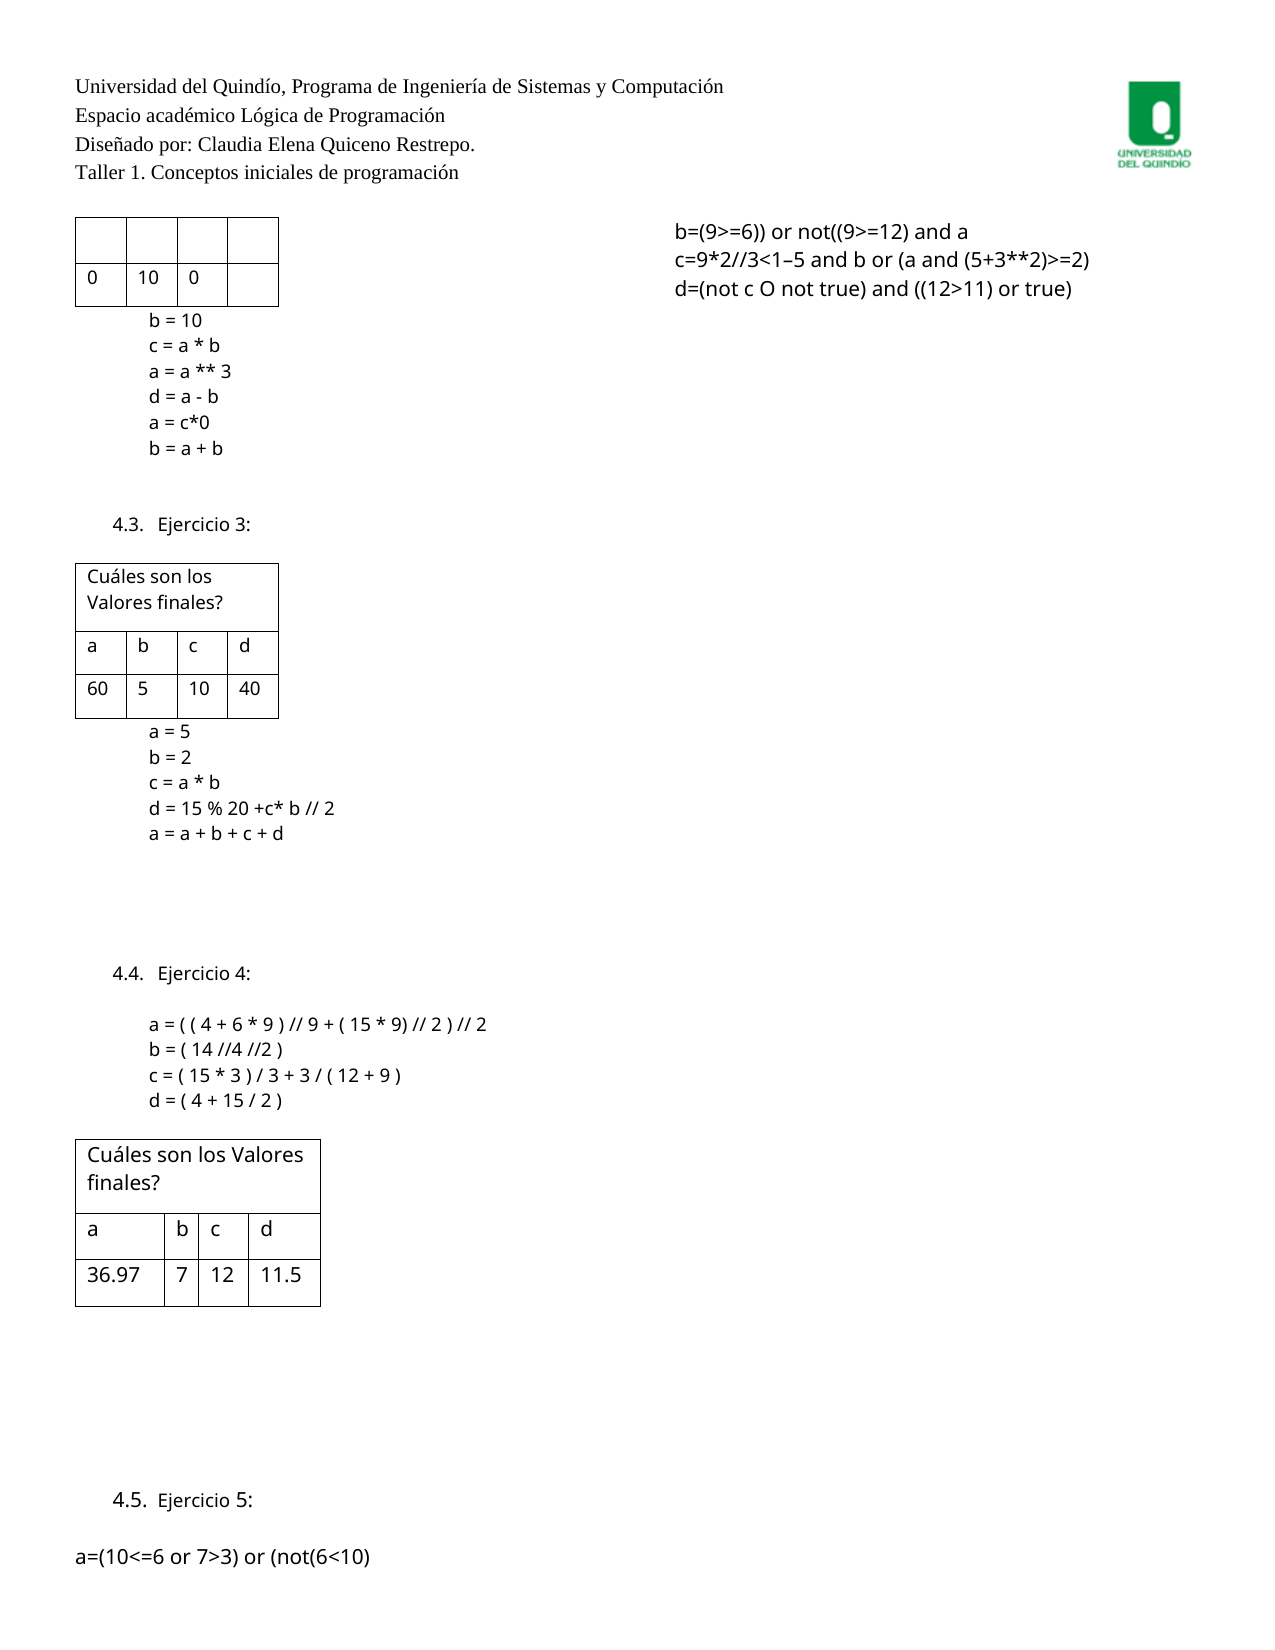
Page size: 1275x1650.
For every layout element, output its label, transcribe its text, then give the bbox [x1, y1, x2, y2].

table_cell a [76, 1214, 164, 1259]
table_cell a [76, 632, 126, 674]
table_cell 12 [199, 1260, 248, 1306]
text a = 5 [149, 719, 601, 744]
table_cell 11.5 [249, 1260, 320, 1306]
table_header Cuáles son los Valores finales? [76, 564, 278, 631]
table_cell a [76, 218, 126, 263]
text a = a ** 3 [149, 358, 601, 384]
text d = 15 % 20 +c* b // 2 [149, 795, 601, 821]
text a = ( ( 4 + 6 * 9 ) // 9 + ( 15 * 9) // 2 ) // 2 [149, 1011, 601, 1037]
text b=(9>=6)) or not((9>=12) and a [674, 217, 1200, 246]
table_cell b [165, 1214, 198, 1259]
table_cell [228, 264, 278, 306]
table_cell 0 [178, 264, 227, 306]
text b = 10 [149, 307, 601, 333]
text a = c*0 [149, 409, 601, 435]
table_cell 7 [165, 1260, 198, 1306]
text c = a * b [149, 770, 601, 795]
text a=(10<=6 or 7>3) or (not(6<10) [75, 1542, 601, 1571]
table_cell 60 [76, 675, 126, 718]
table_header Cuáles son los Valores finales? [76, 1140, 320, 1213]
table_cell d [228, 218, 278, 263]
table_cell 36.97 [76, 1260, 164, 1306]
table_cell 10 [178, 675, 227, 718]
table_cell b [127, 218, 177, 263]
text d = ( 4 + 15 / 2 ) [149, 1088, 601, 1113]
list Ejercicio 5: [112, 1485, 601, 1514]
table_cell 10 [127, 264, 177, 306]
text c = a * b [149, 333, 601, 358]
text c=9*2//3<1–5 and b or (a and (5+3**2)>=2) [674, 246, 1200, 274]
table_cell 0 [76, 264, 126, 306]
table_cell d [228, 632, 278, 674]
text c = ( 15 * 3 ) / 3 + 3 / ( 12 + 9 ) [149, 1062, 601, 1088]
list Ejercicio 3: [112, 511, 601, 537]
table_cell d [249, 1214, 320, 1259]
list Ejercicio 4: [112, 960, 601, 986]
table_cell c [199, 1214, 248, 1259]
table_cell b [127, 632, 177, 674]
table_cell 40 [228, 675, 278, 718]
text b = 2 [149, 744, 601, 770]
text d=(not c O not true) and ((12>11) or true) [674, 274, 1200, 302]
table_cell c [178, 218, 227, 263]
table_cell 5 [127, 675, 177, 718]
text d = a - b [75, 384, 601, 409]
table_cell c [178, 632, 227, 674]
text a = a + b + c + d [149, 821, 601, 846]
picture [1108, 76, 1200, 175]
text b = a + b [149, 435, 601, 460]
text b = ( 14 //4 //2 ) [149, 1037, 601, 1062]
